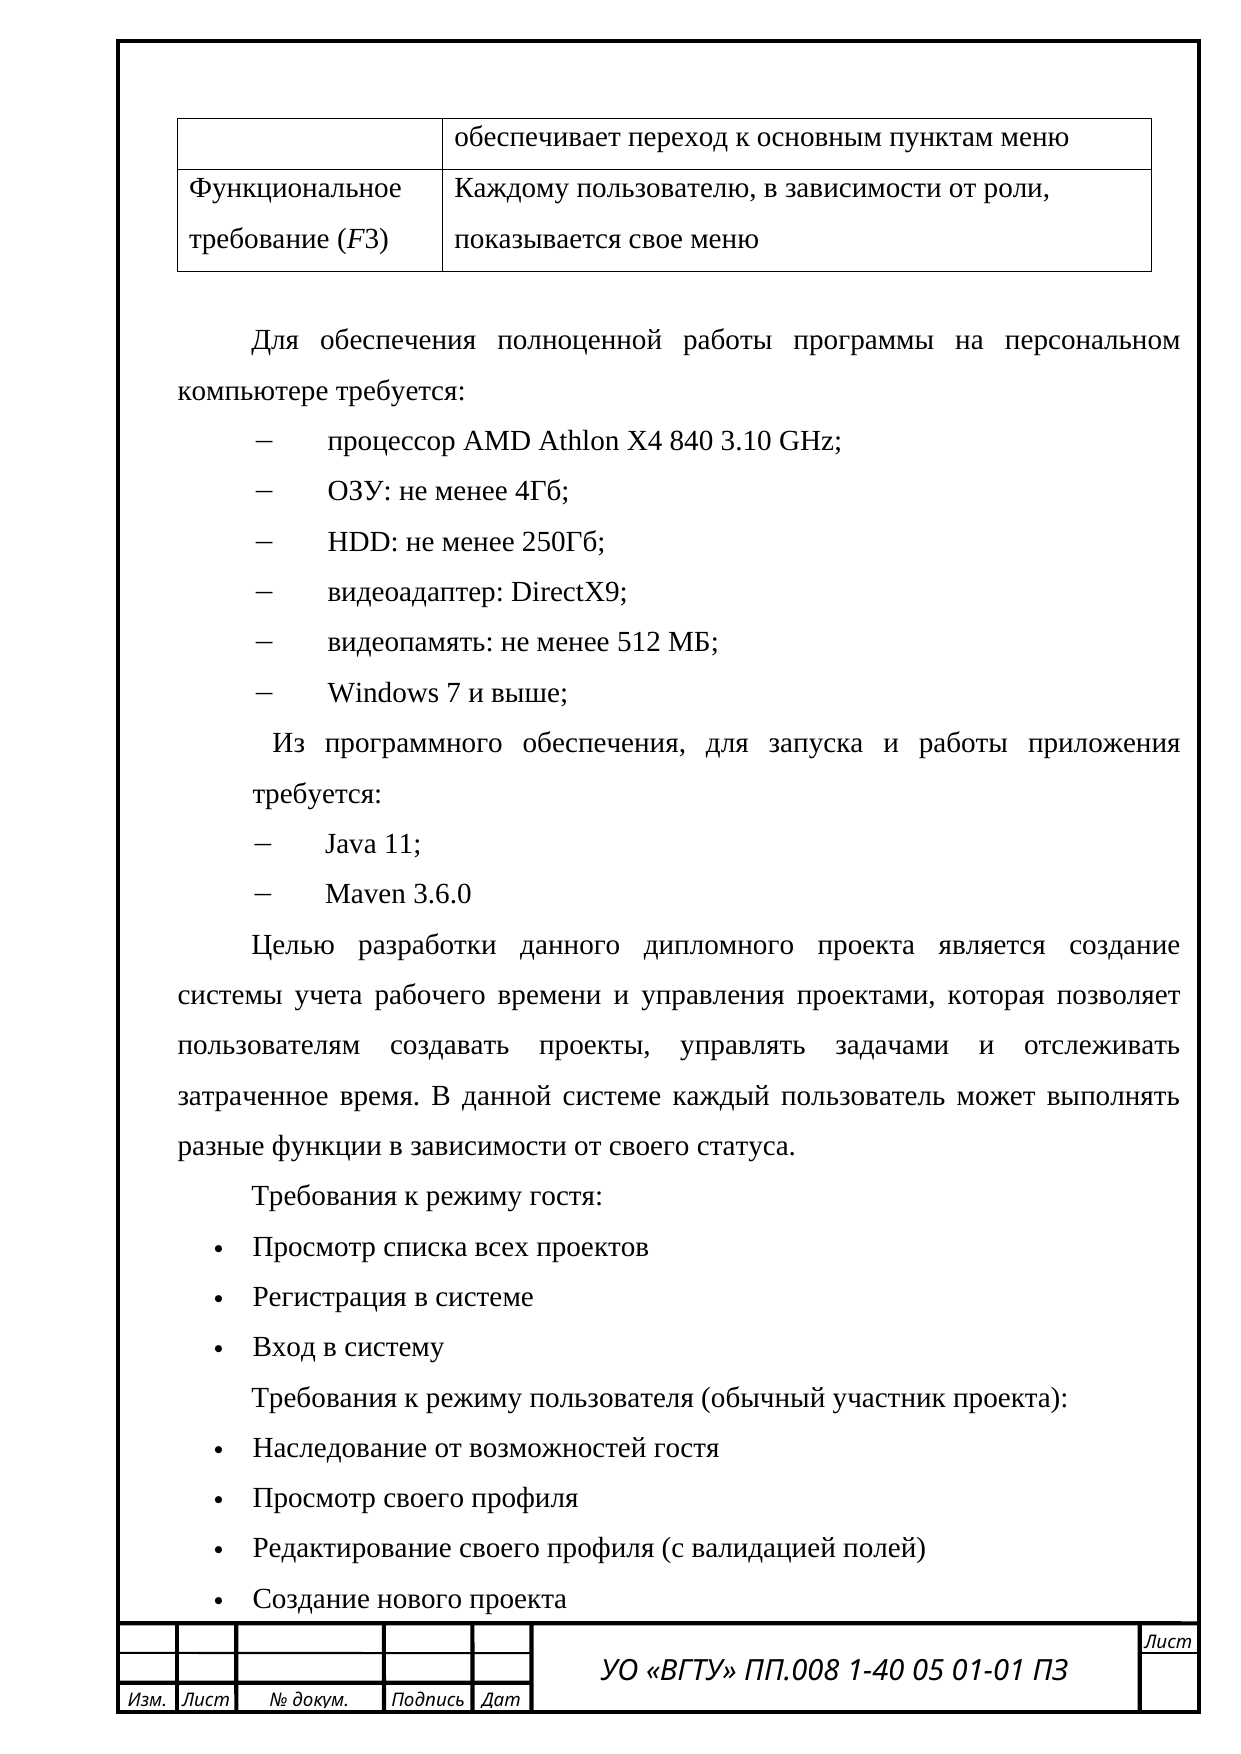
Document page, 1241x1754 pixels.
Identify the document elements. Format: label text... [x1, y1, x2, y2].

list Просмотр списка всех проектов [215, 1229, 1181, 1262]
text Требования к режиму пользователя (обычный участник проекта): [177, 1380, 1181, 1413]
list видеоадаптер: DirectX9; [252, 574, 1181, 608]
list HDD: не менее 250Гб; [252, 524, 1181, 557]
list Наследование от возможностей гостя [215, 1430, 1181, 1463]
list Создание нового проекта [215, 1581, 1181, 1614]
list Java 11; [177, 826, 1181, 860]
text Целью разработки данного дипломного проекта является создание системы учета рабочего времени и управления проектами, которая позволяет пользователям создавать проекты, управлять задачами и отслеживать затраченное время. В данной системе каждый пользователь может выполнять разные функции в зависимости от своего статуса. [177, 927, 1181, 1162]
list Maven 3.6.0 [177, 876, 1181, 910]
table_cell Каждому пользователю, в зависимости от роли, показывается свое меню [443, 170, 1151, 271]
list видеопамять: не менее 512 МБ; [252, 624, 1181, 658]
list Регистрация в системе [215, 1279, 1181, 1313]
list Вход в систему [215, 1329, 1181, 1363]
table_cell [178, 119, 442, 169]
text Требования к режиму гостя: [177, 1178, 1181, 1212]
list ОЗУ: не менее 4Гб; [252, 473, 1181, 507]
text Из программного обеспечения, для запуска и работы приложения требуется: [252, 725, 1181, 809]
list Редактирование своего профиля (с валидацией полей) [215, 1531, 1181, 1564]
text Для обеспечения полноценной работы программы на персональном компьютере требуется: [177, 322, 1181, 406]
list Windows 7 и выше; [252, 675, 1181, 709]
list Просмотр своего профиля [215, 1480, 1181, 1514]
list процессор AMD Athlon X4 840 3.10 GHz; [252, 423, 1181, 457]
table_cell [443, 119, 1151, 169]
table_cell Функциональное требование (F3) [178, 170, 442, 271]
